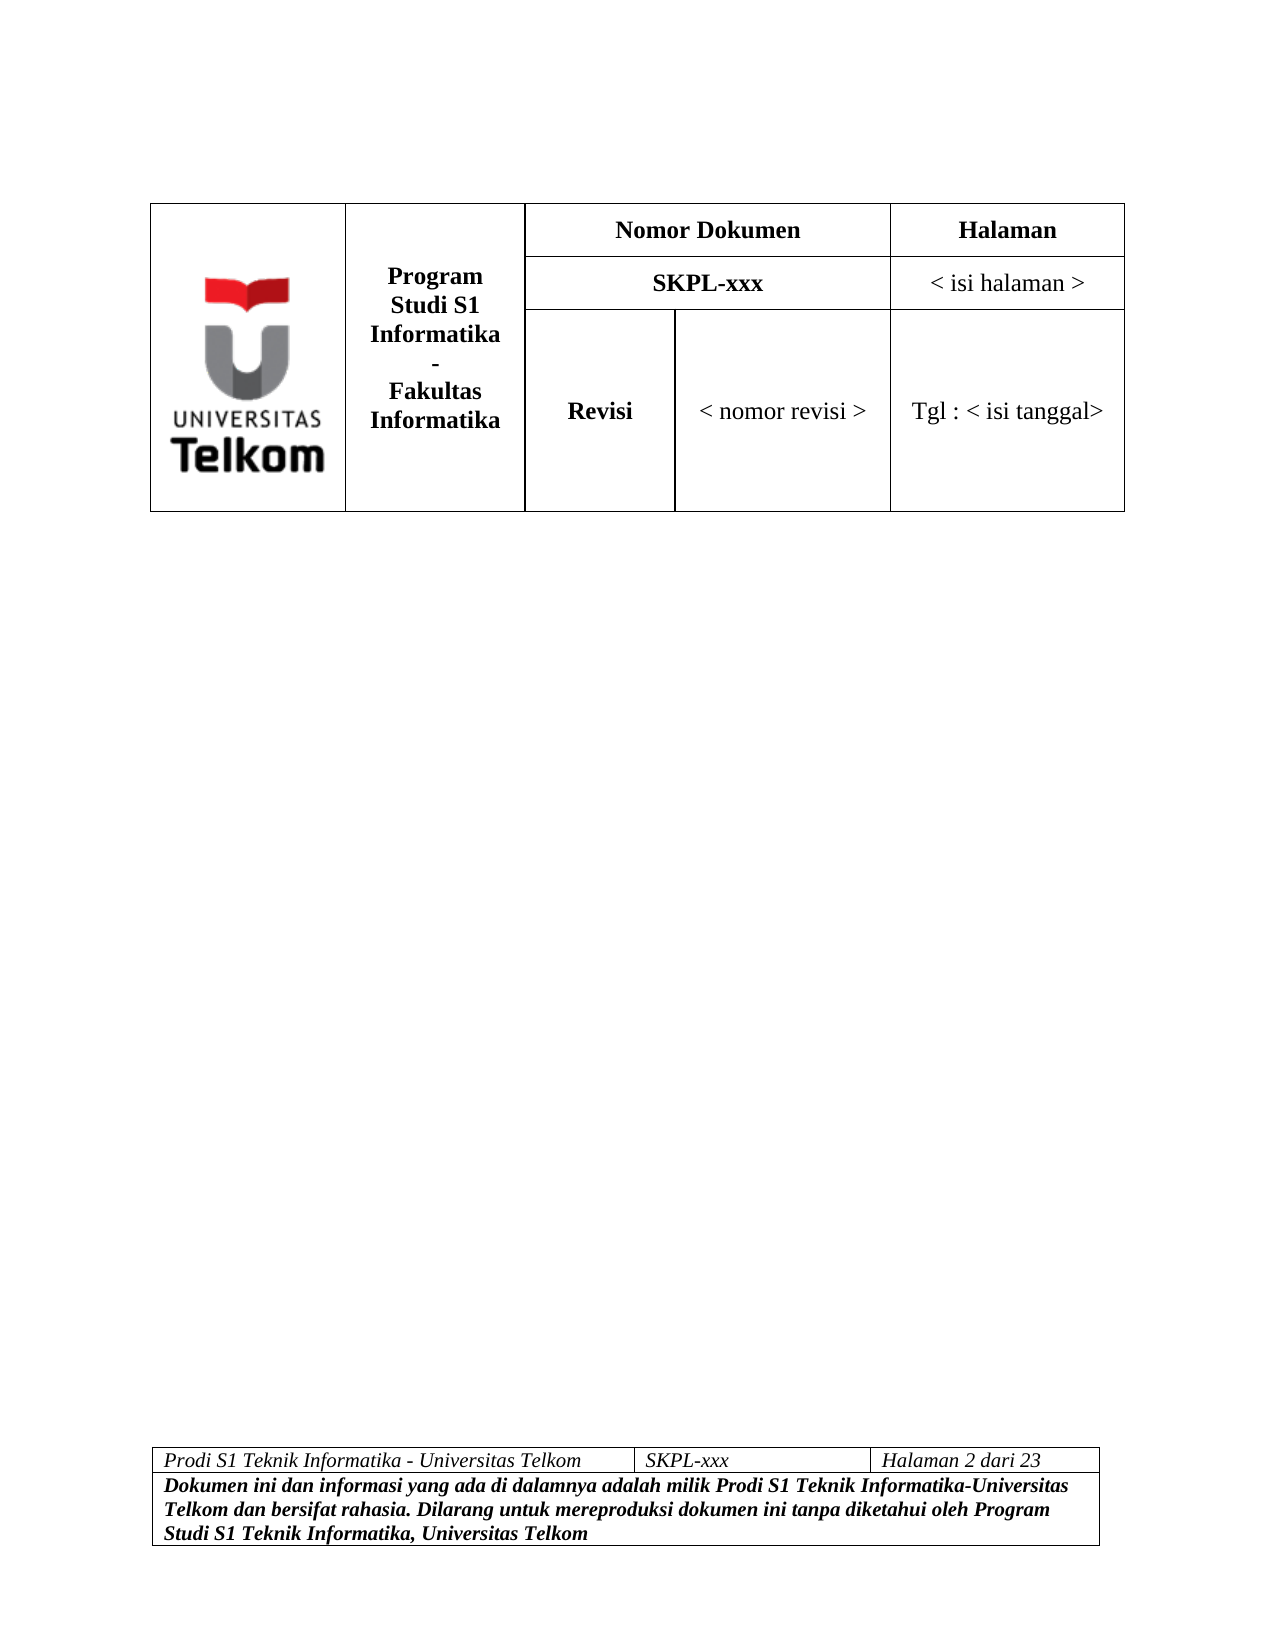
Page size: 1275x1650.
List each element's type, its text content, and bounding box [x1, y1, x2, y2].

table_header [151, 204, 345, 264]
table_header [151, 489, 345, 511]
table_cell SKPL-xxx [526, 257, 890, 308]
table_header Halaman [891, 204, 1124, 256]
table_cell < nomor revisi > [676, 310, 890, 511]
table_cell Tgl : < isi tanggal> [891, 310, 1124, 511]
picture [150, 264, 345, 489]
table_cell Revisi [526, 310, 674, 511]
table_header Program Studi S1 Informatika - Fakultas Informatika [346, 204, 524, 511]
table_header Nomor Dokumen [526, 204, 890, 256]
table_cell < isi halaman > [891, 257, 1124, 308]
